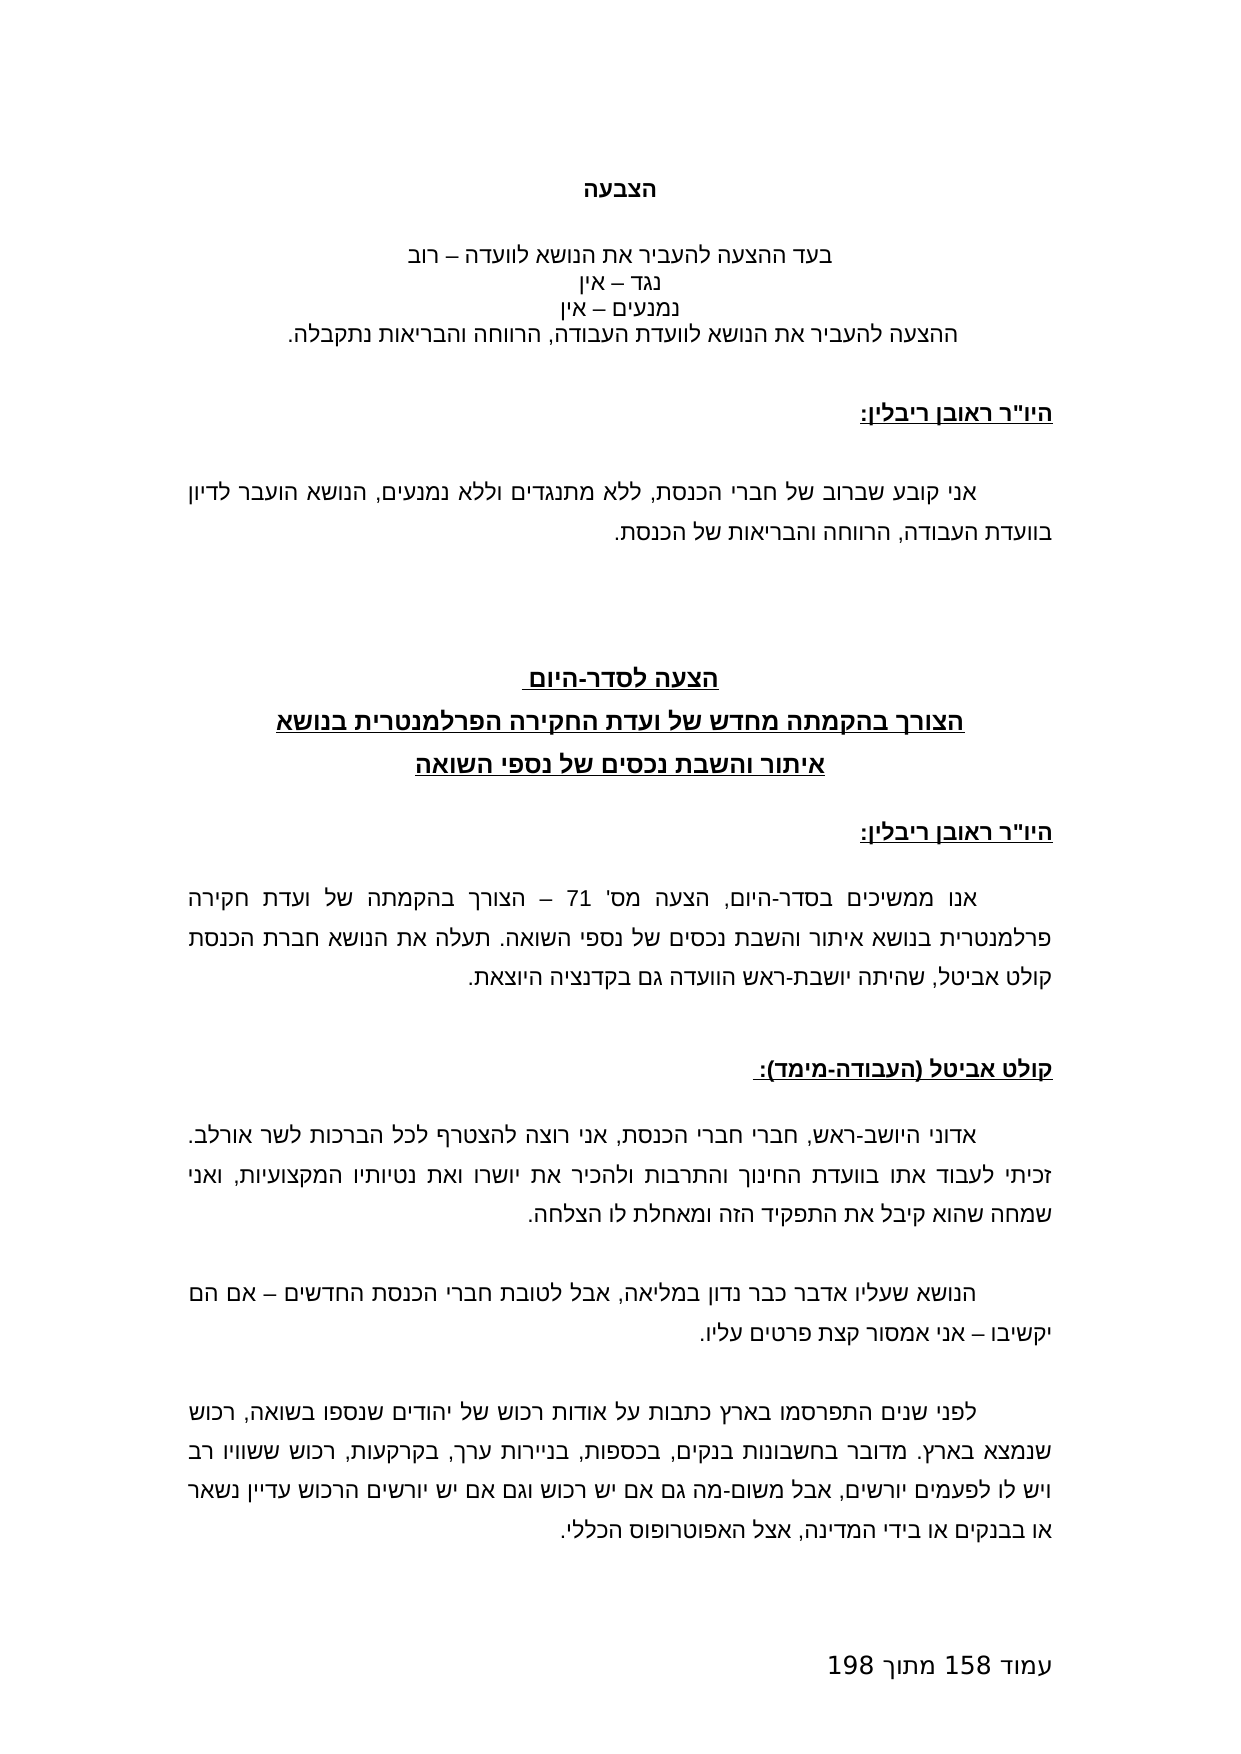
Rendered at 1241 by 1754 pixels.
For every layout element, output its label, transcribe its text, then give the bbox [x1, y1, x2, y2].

text בעד ההצעה להעביר את הנושא לוועדה – רוב [187, 242, 1053, 268]
text היו"ר ראובן ריבלין: [187, 819, 1053, 846]
text הצעה לסדר-היום [187, 664, 1053, 692]
text נגד – אין [187, 268, 1053, 295]
text הצורך בהקמתה מחדש של ועדת החקירה הפרלמנטרית בנושא [187, 707, 1053, 736]
text ההצעה להעביר את הנושא לוועדת העבודה, הרווחה והבריאות נתקבלה. [187, 321, 1053, 348]
text אנו ממשיכים בסדר-היום, הצעה מס' 71 – הצורך בהקמתה של ועדת חקירה פרלמנטרית בנושא איתור והשבת נכסים של נספי השואה. תעלה את הנושא חברת הכנסת קולט אביטל, שהיתה יושבת-ראש הוועדה גם בקדנציה היוצאת. [187, 885, 1053, 991]
text קולט אביטל (העבודה-מימד): [187, 1056, 1053, 1083]
text לפני שנים התפרסמו בארץ כתבות על אודות רכוש של יהודים שנספו בשואה, רכוש שנמצא בארץ. מדובר בחשבונות בנקים, בכספות, בניירות ערך, בקרקעות, רכוש ששוויו רב ויש לו לפעמים יורשים, אבל משום-מה גם אם יש רכוש וגם אם יש יורשים הרכוש עדיין נשאר או בבנקים או בידי המדינה, אצל האפוטרופוס הכללי. [187, 1398, 1053, 1543]
text איתור והשבת נכסים של נספי השואה [187, 750, 1053, 779]
text הנושא שעליו אדבר כבר נדון במליאה, אבל לטובת חברי הכנסת החדשים – אם הם יקשיבו – אני אמסור קצת פרטים עליו. [187, 1280, 1053, 1346]
text היו"ר ראובן ריבלין: [187, 400, 1053, 427]
text נמנעים – אין [187, 295, 1053, 321]
text אדוני היושב-ראש, חברי חברי הכנסת, אני רוצה להצטרף לכל הברכות לשר אורלב. זכיתי לעבוד אתו בוועדת החינוך והתרבות ולהכיר את יושרו ואת נטיותיו המקצועיות, ואני שמחה שהוא קיבל את התפקיד הזה ומאחלת לו הצלחה. [187, 1122, 1053, 1227]
text הצבעה [187, 176, 1053, 203]
text אני קובע שברוב של חברי הכנסת, ללא מתנגדים וללא נמנעים, הנושא הועבר לדיון בוועדת העבודה, הרווחה והבריאות של הכנסת. [187, 479, 1053, 545]
